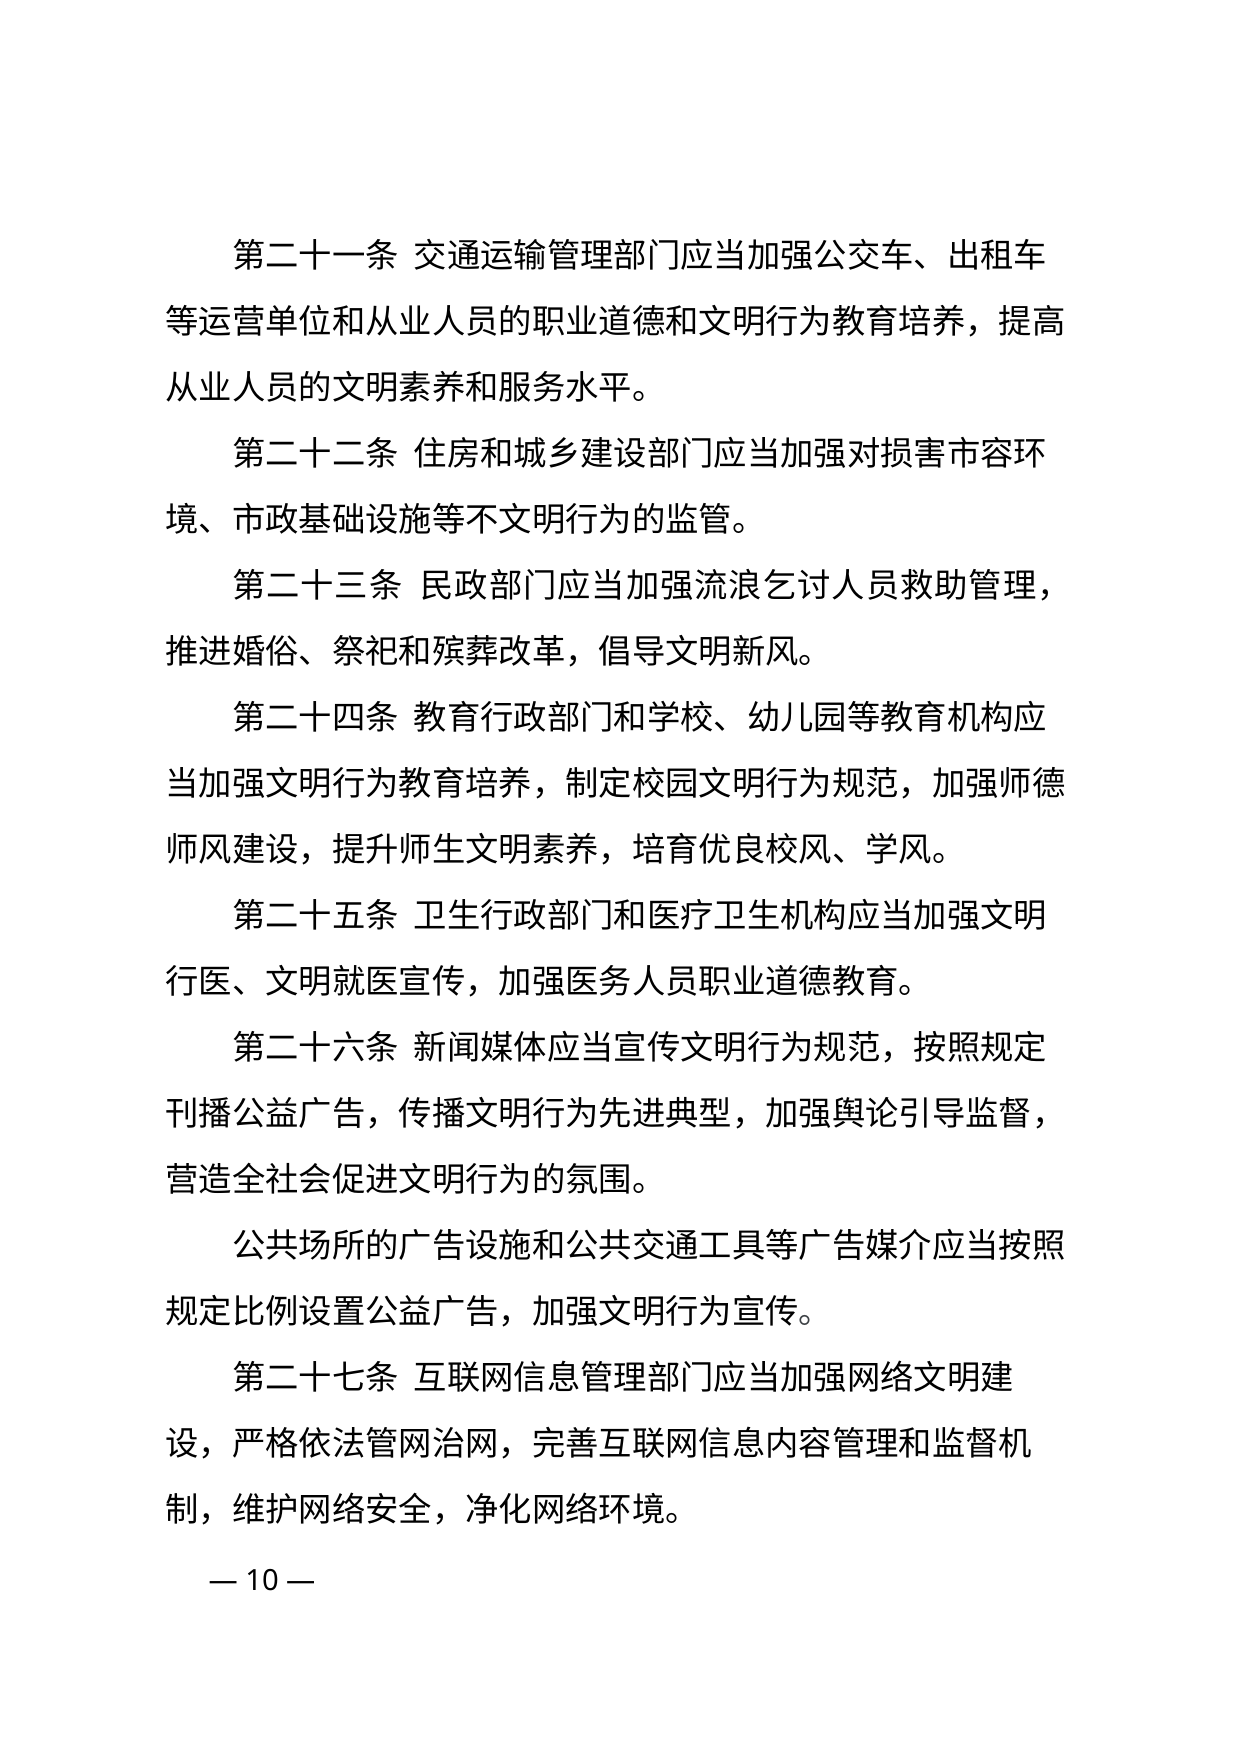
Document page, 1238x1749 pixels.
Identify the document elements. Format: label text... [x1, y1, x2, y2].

text 第二十三条 民政部门应当加强流浪乞讨人员救助管理，推进婚俗、祭祀和殡葬改革，倡导文明新风。 [165, 550, 1072, 682]
text 公共场所的广告设施和公共交通工具等广告媒介应当按照规定比例设置公益广告，加强文明行为宣传。 [165, 1210, 1072, 1342]
text 第二十六条 新闻媒体应当宣传文明行为规范，按照规定刊播公益广告，传播文明行为先进典型，加强舆论引导监督，营造全社会促进文明行为的氛围。 [165, 1012, 1072, 1210]
text 第二十一条 交通运输管理部门应当加强公交车、出租车等运营单位和从业人员的职业道德和文明行为教育培养，提高从业人员的文明素养和服务水平。 [165, 219, 1072, 418]
text 第二十五条 卫生行政部门和医疗卫生机构应当加强文明行医、文明就医宣传，加强医务人员职业道德教育。 [165, 880, 1072, 1012]
text 第二十四条 教育行政部门和学校、幼儿园等教育机构应当加强文明行为教育培养，制定校园文明行为规范，加强师德师风建设，提升师生文明素养，培育优良校风、学风。 [165, 682, 1072, 880]
text 第二十二条 住房和城乡建设部门应当加强对损害市容环境、市政基础设施等不文明行为的监管。 [165, 418, 1072, 550]
text 第二十七条 互联网信息管理部门应当加强网络文明建设，严格依法管网治网，完善互联网信息内容管理和监督机制，维护网络安全，净化网络环境。 [165, 1342, 1072, 1540]
